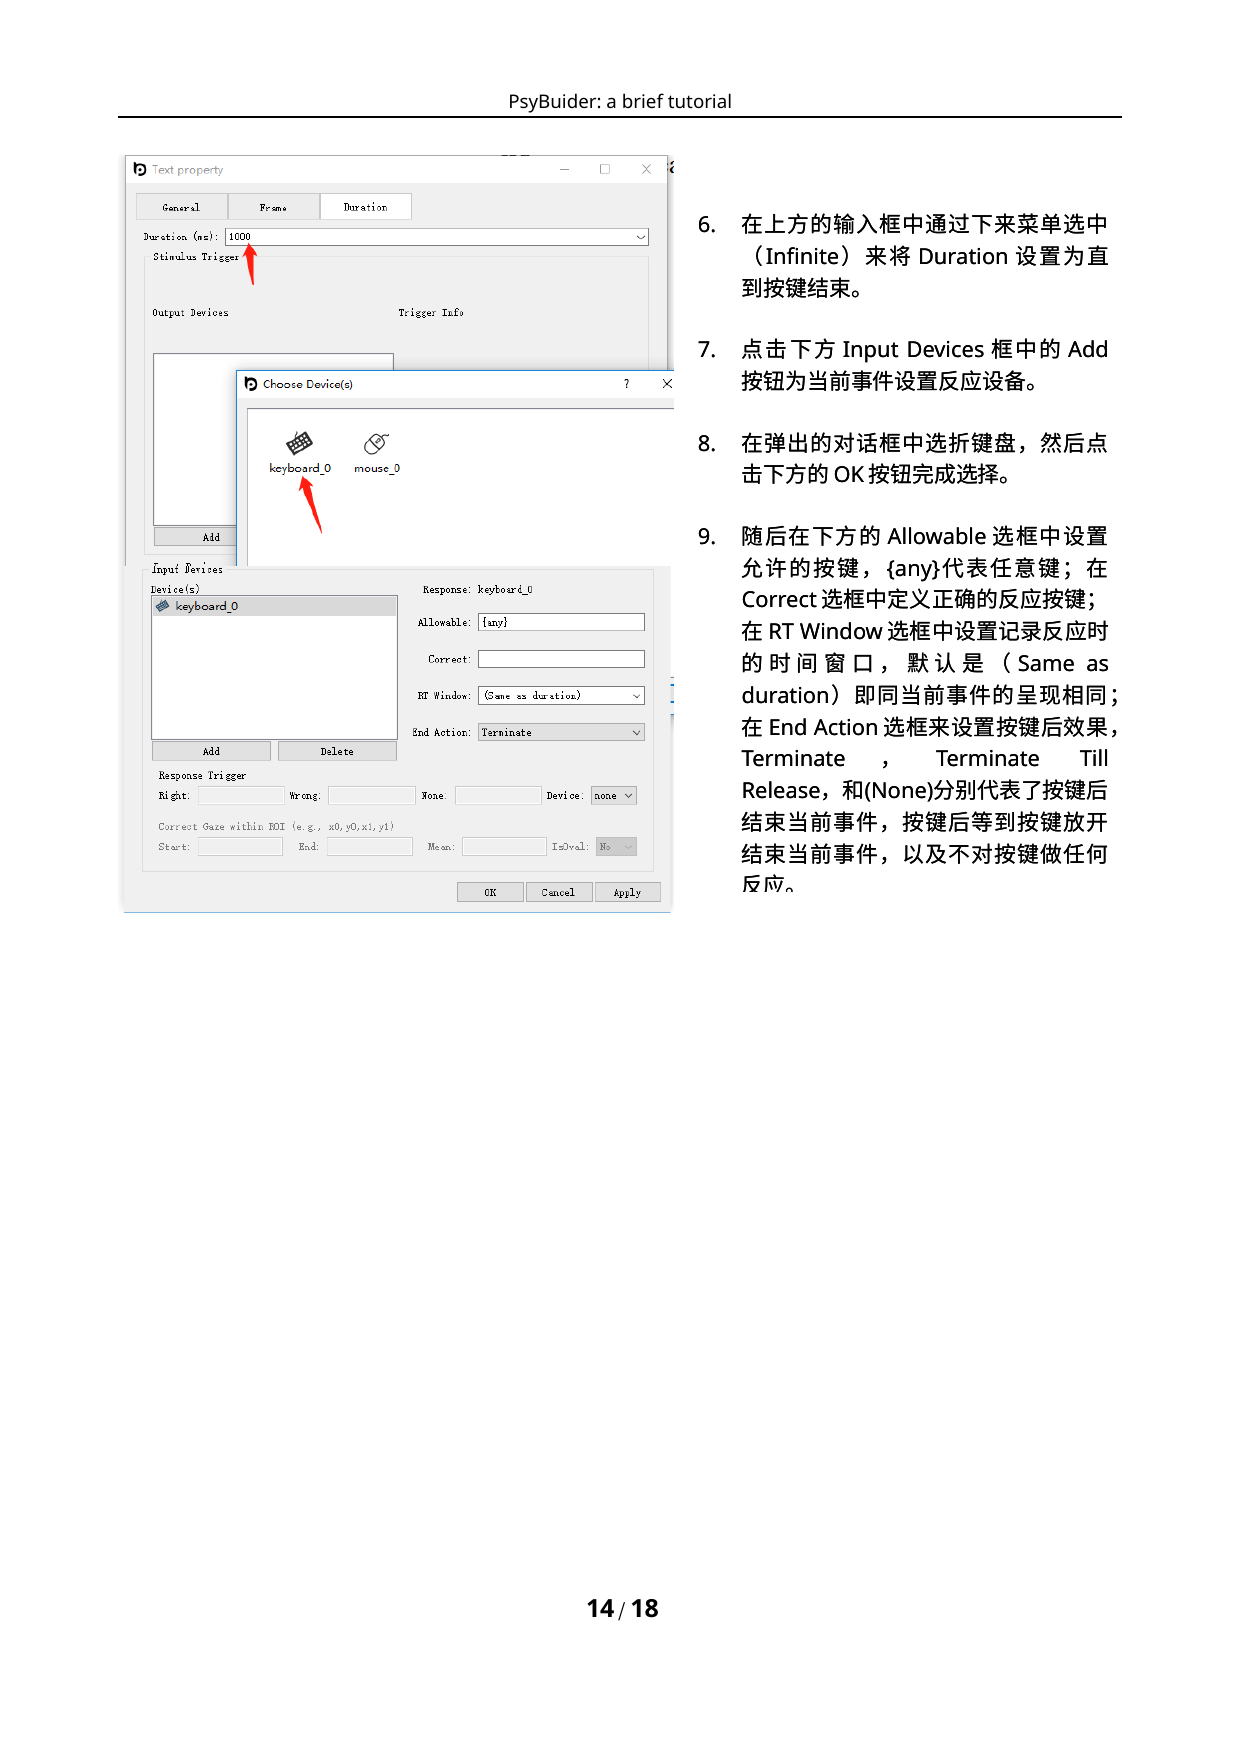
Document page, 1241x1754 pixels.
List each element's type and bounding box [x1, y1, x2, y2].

picture [118, 155, 674, 913]
